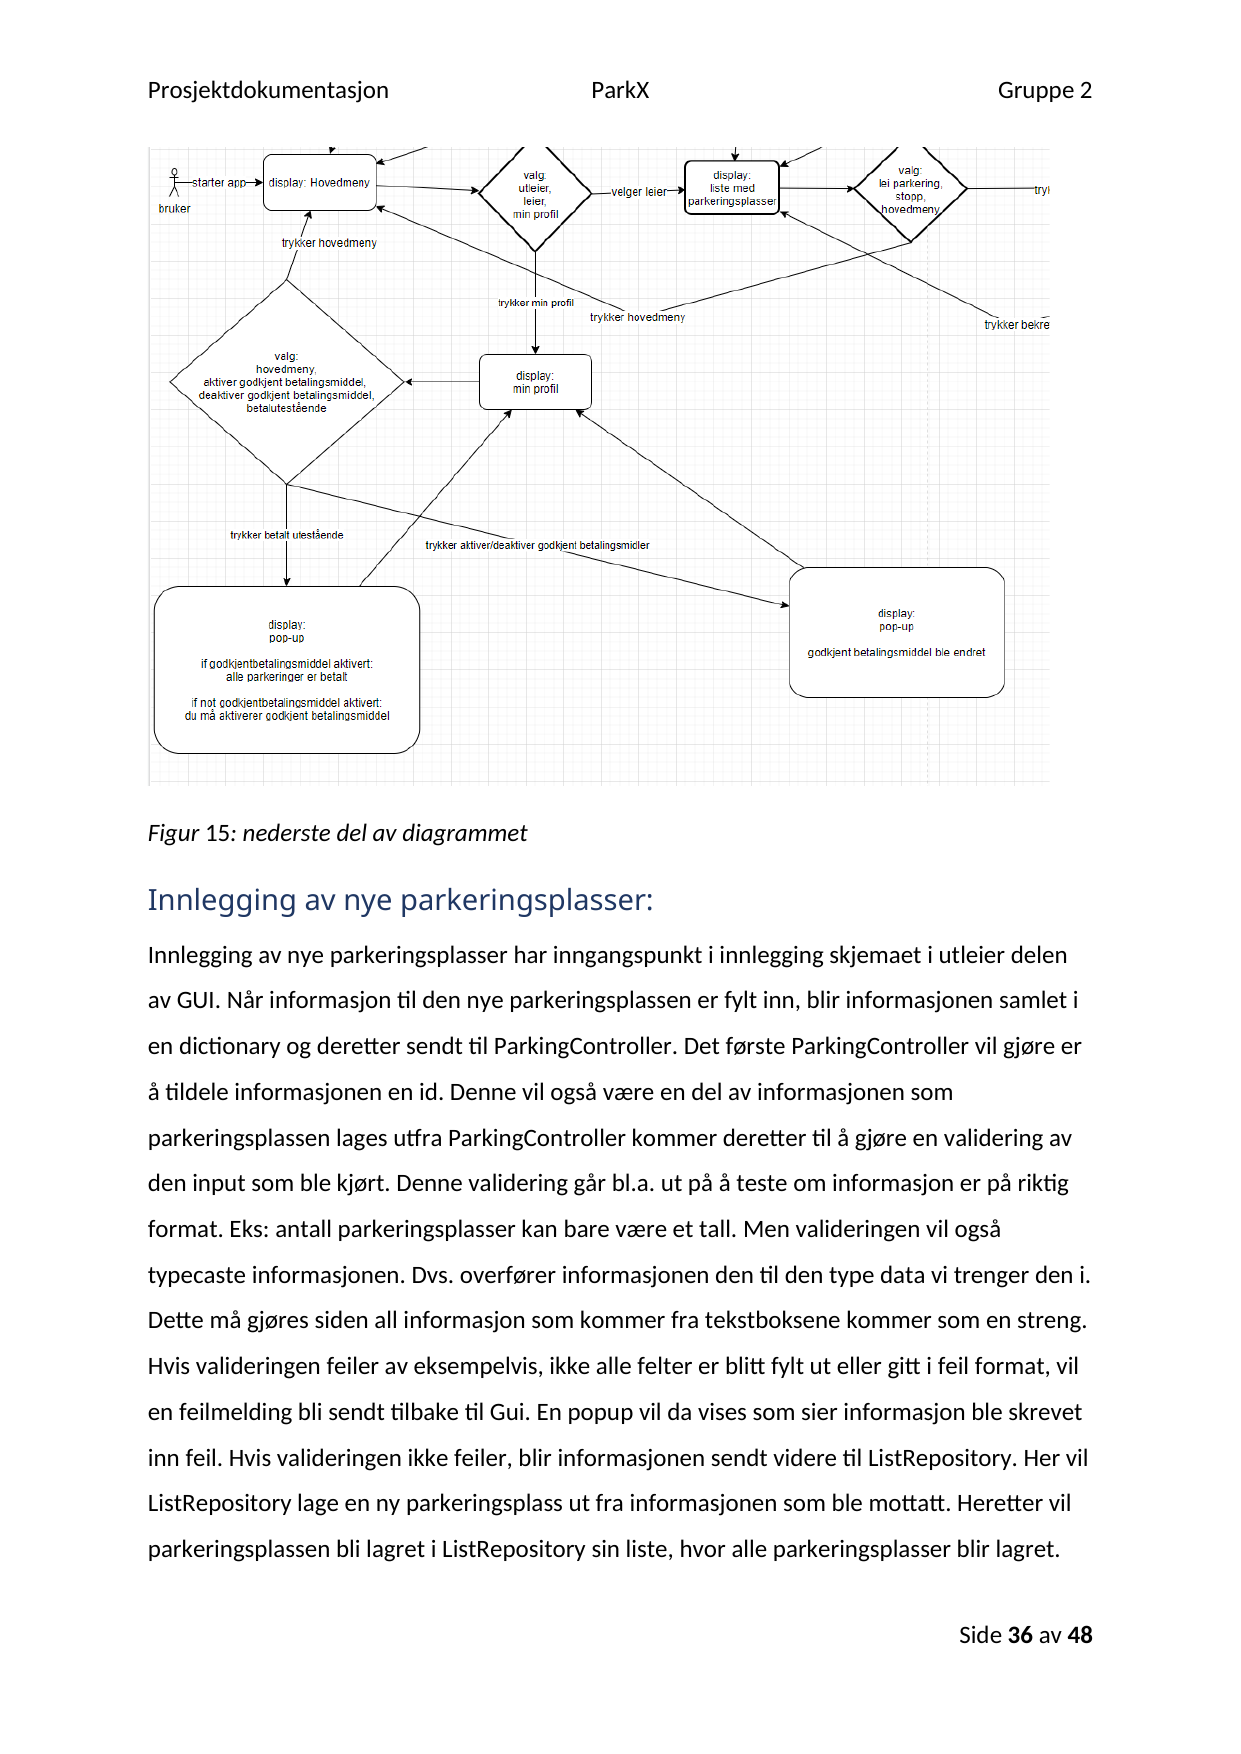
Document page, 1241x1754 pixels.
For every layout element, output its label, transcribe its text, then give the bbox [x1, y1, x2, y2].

picture [147, 147, 1050, 786]
text Figur 15: nederste del av diagrammet [148, 817, 1093, 847]
text Innlegging av nye parkeringsplasser har inngangspunkt i innlegging skjemaet i utleier delen av GUI. Når informasjon til den nye parkeringsplassen er fylt inn, blir informasjonen samlet i en dictionary og deretter sendt til ParkingController. Det første ParkingController vil gjøre er å tildele informasjonen en id. Denne vil også være en del av informasjonen som parkeringsplassen lages utfra ParkingController kommer deretter til å gjøre en validering av den input som ble kjørt. Denne validering går bl.a. ut på å teste om informasjon er på riktig format. Eks: antall parkeringsplasser kan bare være et tall. Men valideringen vil også typecaste informasjonen. Dvs. overfører informasjonen den til den type data vi trenger den i. Dette må gjøres siden all informasjon som kommer fra tekstboksene kommer som en streng. Hvis valideringen feiler av eksempelvis, ikke alle felter er blitt fylt ut eller gitt i feil format, vil en feilmelding bli sendt tilbake til Gui. En popup vil da vises som sier informasjon ble skrevet inn feil. Hvis valideringen ikke feiler, blir informasjonen sendt videre til ListRepository. Her vil ListRepository lage en ny parkeringsplass ut fra informasjonen som ble mottatt. Heretter vil parkeringsplassen bli lagret i ListRepository sin liste, hvor alle parkeringsplasser blir lagret. [148, 939, 1093, 1564]
subtitle Innlegging av nye parkeringsplasser: [148, 879, 1093, 919]
